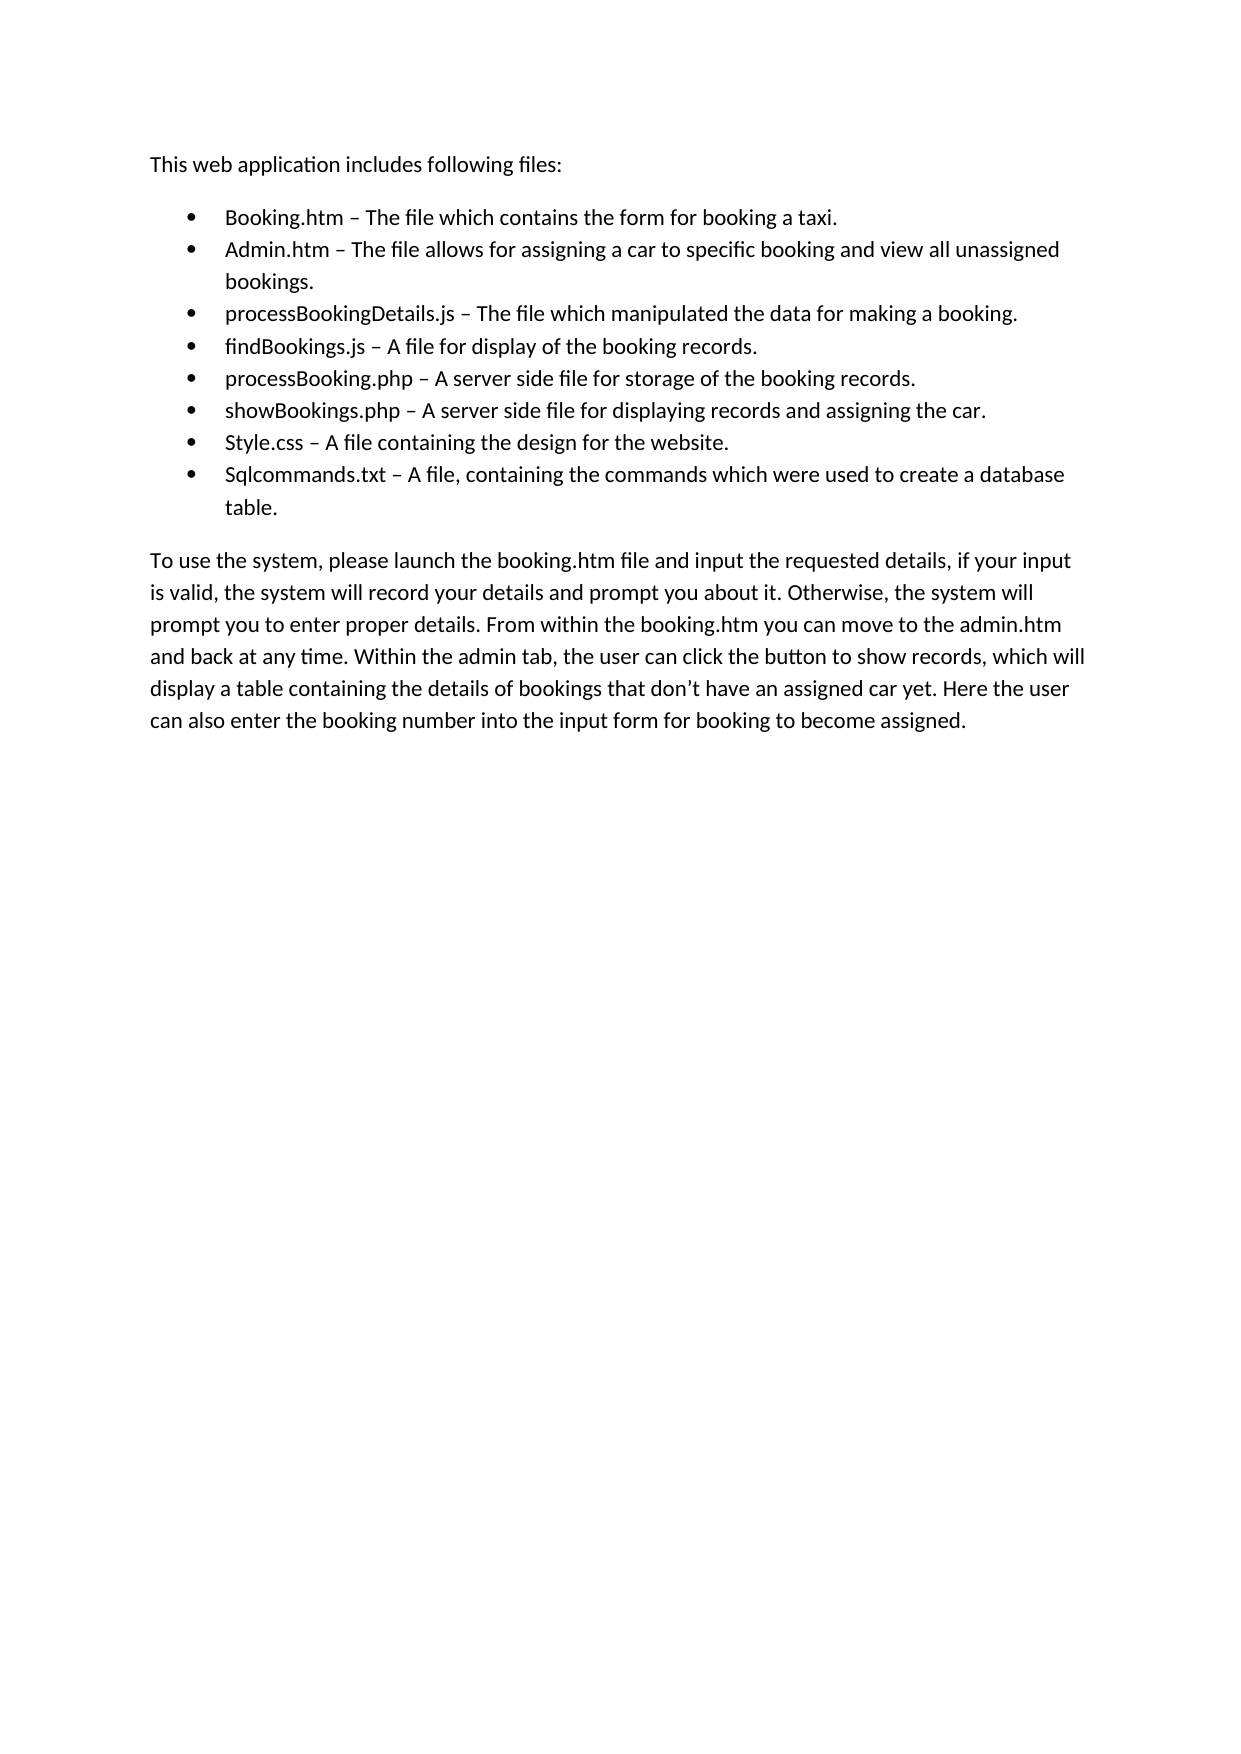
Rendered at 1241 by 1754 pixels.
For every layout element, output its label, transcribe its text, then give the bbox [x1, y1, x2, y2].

text To use the system, please launch the booking.htm file and input the requested details, if your input is valid, the system will record your details and prompt you about it. Otherwise, the system will prompt you to enter proper details. From within the booking.htm you can move to the admin.htm and back at any time. Within the admin tab, the user can click the button to show records, which will display a table containing the details of bookings that don’t have an assigned car yet. Here the user can also enter the booking number into the input form for booking to become assigned. [150, 546, 1090, 735]
list Admin.htm – The file allows for assigning a car to specific booking and view all unassigned bookings. [187, 235, 1090, 295]
list Style.css – A file containing the design for the website. [187, 428, 1090, 456]
list Booking.htm – The file which contains the form for booking a taxi. [187, 203, 1090, 231]
list findBookings.js – A file for display of the booking records. [187, 332, 1090, 360]
text This web application includes following files: [150, 150, 1090, 178]
list Sqlcommands.txt – A file, containing the commands which were used to create a database table. [187, 461, 1090, 521]
list showBookings.php – A server side file for displaying records and assigning the car. [187, 396, 1090, 424]
list processBooking.php – A server side file for storage of the booking records. [187, 364, 1090, 392]
list processBookingDetails.js – The file which manipulated the data for making a booking. [187, 299, 1090, 328]
